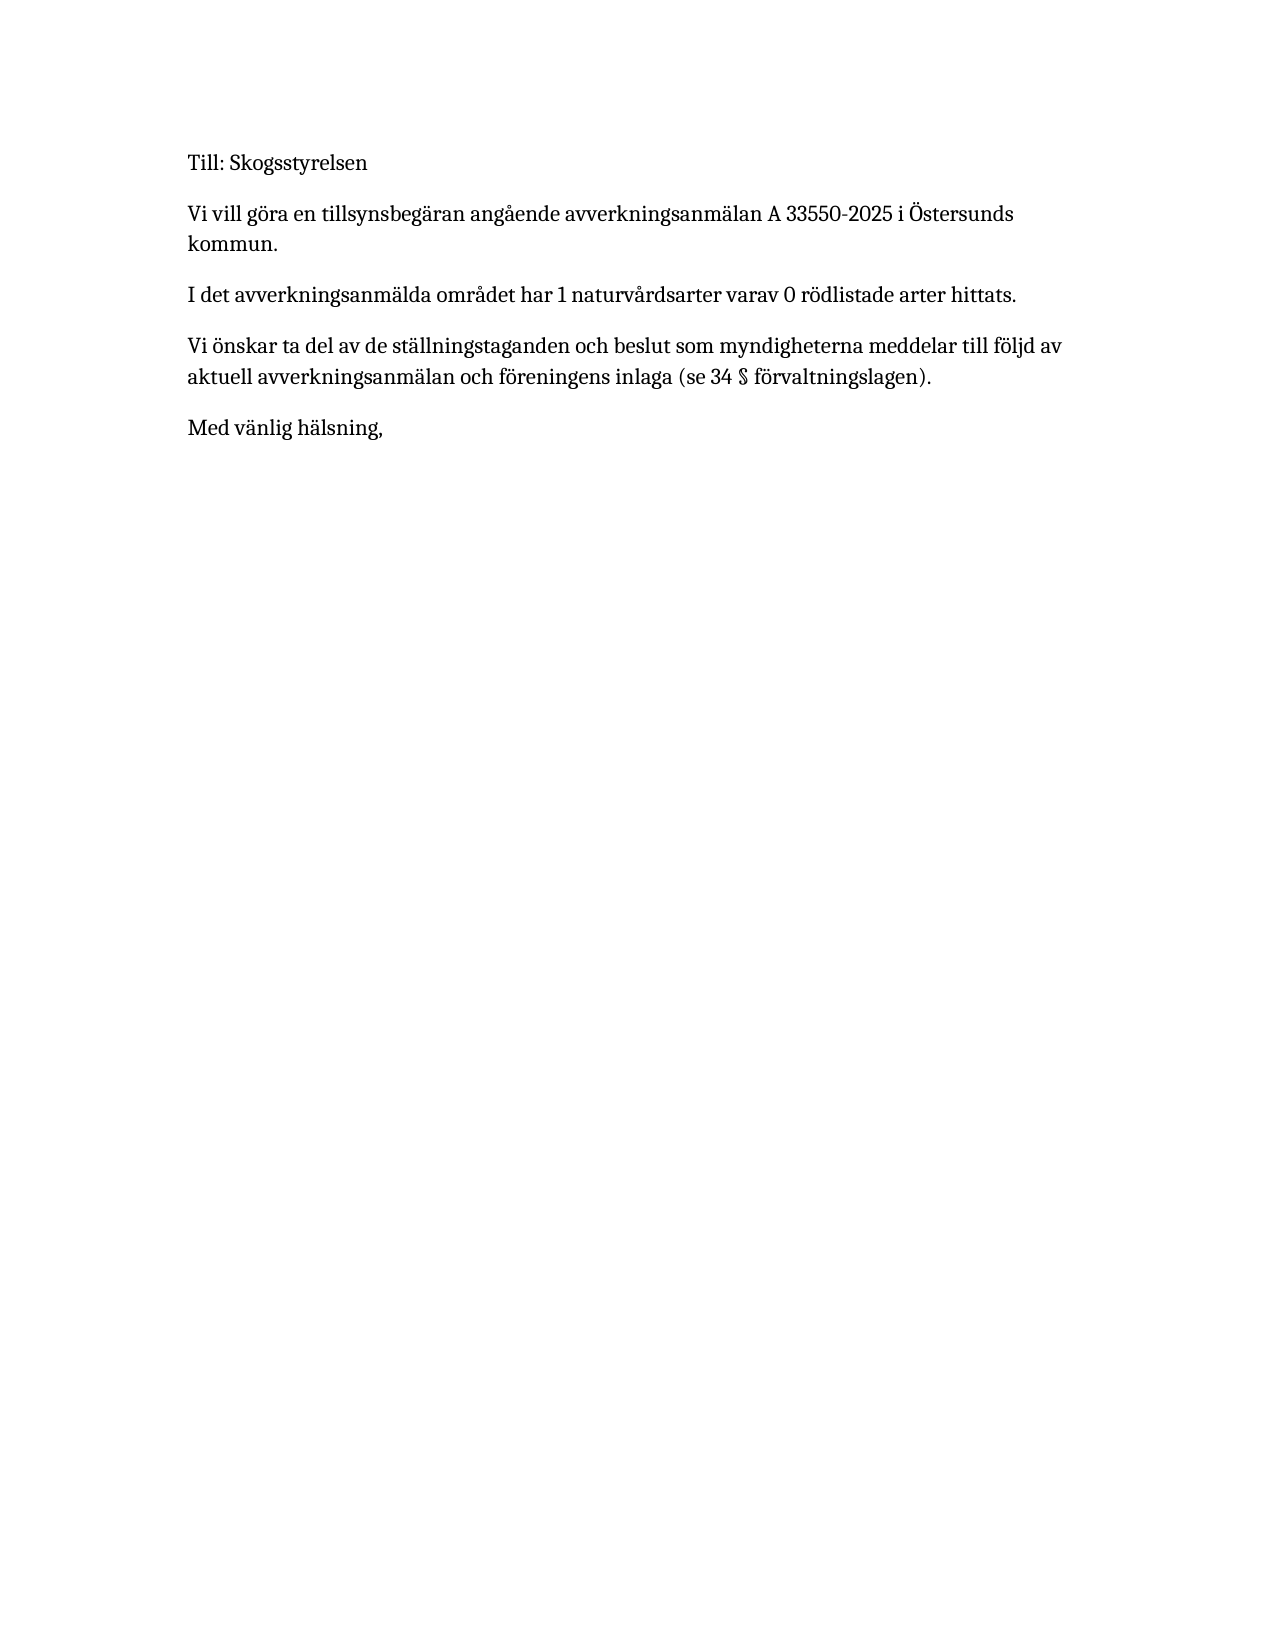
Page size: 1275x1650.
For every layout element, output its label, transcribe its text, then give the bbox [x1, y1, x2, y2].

text Vi önskar ta del av de ställningstaganden och beslut som myndigheterna meddelar till följd av aktuell avverkningsanmälan och föreningens inlaga (se 34 § förvaltningslagen). [187, 333, 1087, 390]
text I det avverkningsanmälda området har 1 naturvårdsarter varav 0 rödlistade arter hittats. [187, 282, 1087, 309]
text Till: Skogsstyrelsen [187, 150, 1087, 176]
text Vi vill göra en tillsynsbegäran angående avverkningsanmälan A 33550-2025 i Östersunds kommun. [187, 201, 1087, 258]
text Med vänlig hälsning, [187, 414, 1087, 471]
